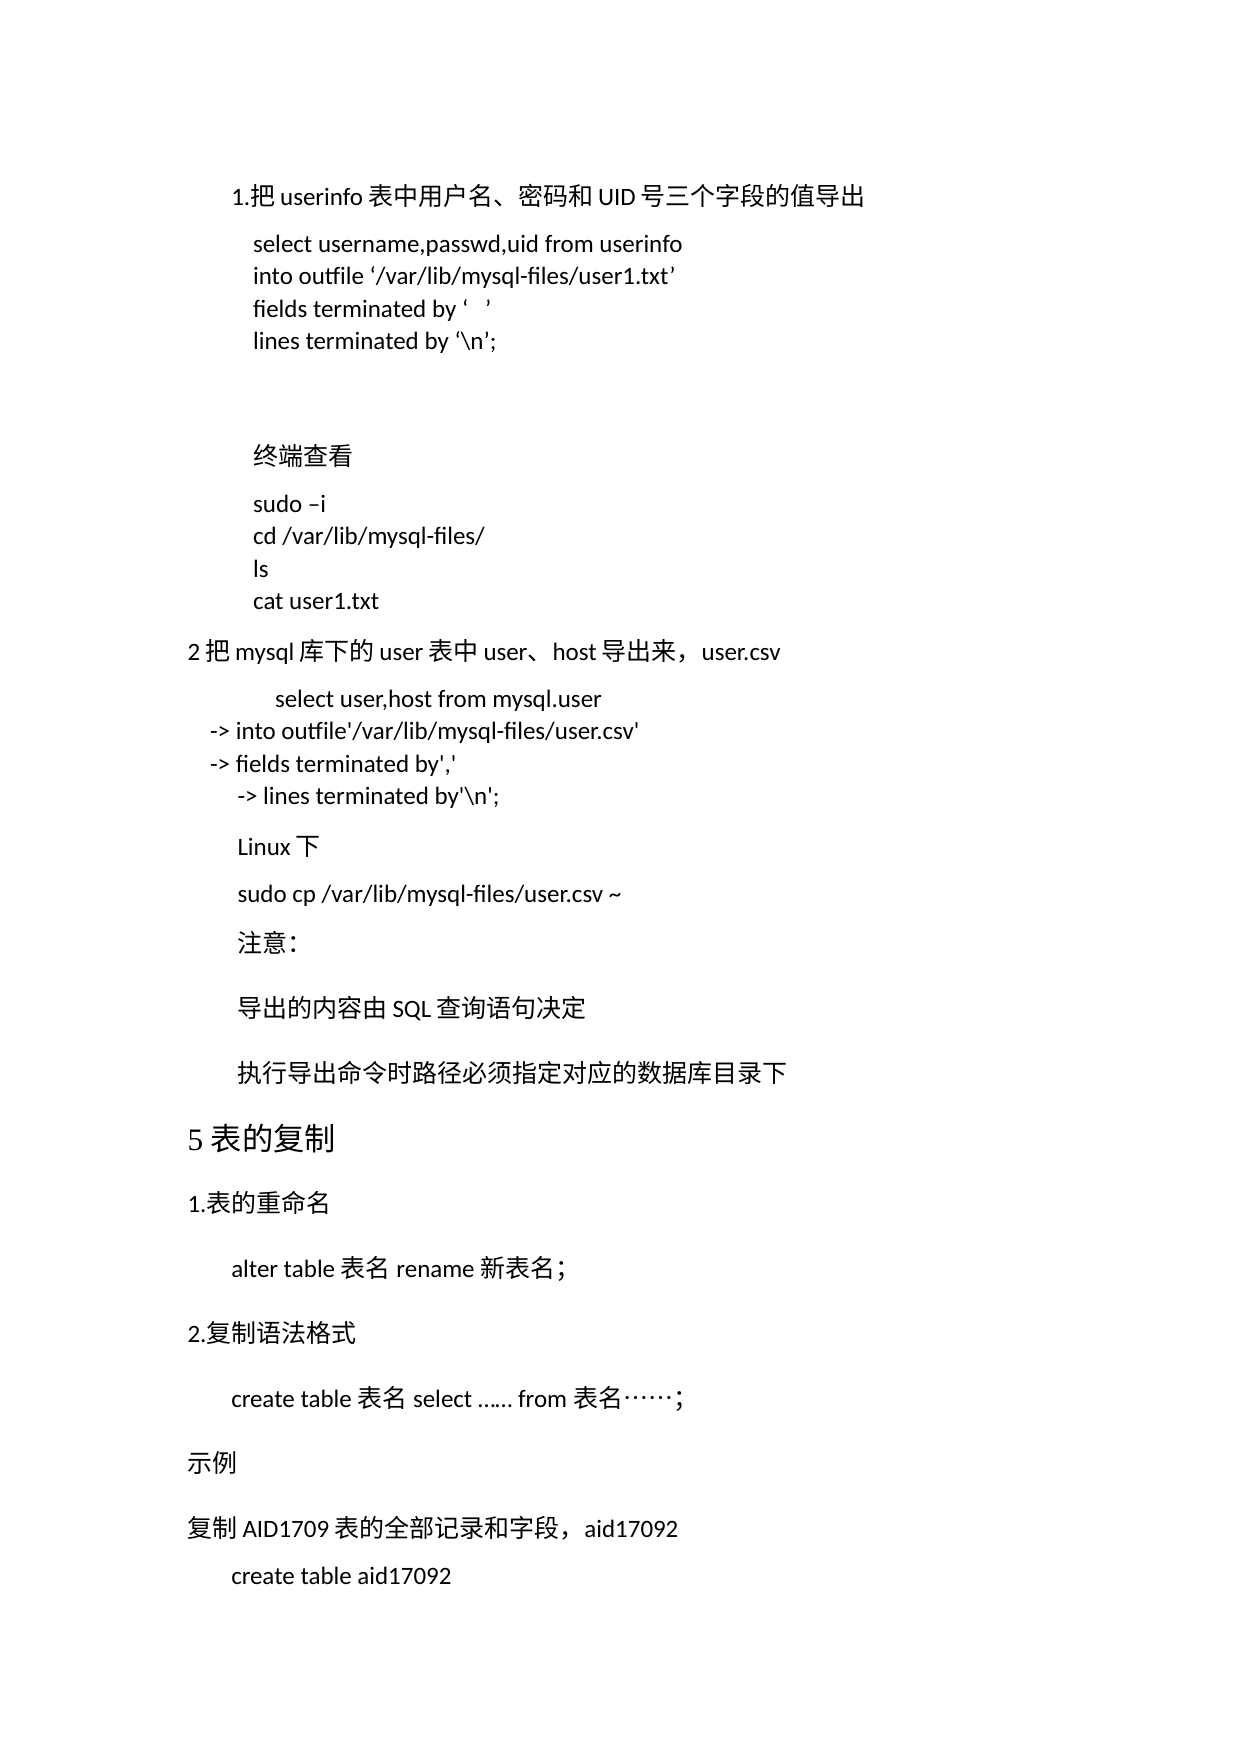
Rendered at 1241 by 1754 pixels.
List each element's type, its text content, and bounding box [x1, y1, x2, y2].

list 5 表的复制 [187, 1104, 1053, 1169]
text 执行导出命令时路径必须指定对应的数据库目录下 [187, 1039, 1053, 1104]
text into outfile ‘/var/lib/mysql-files/user1.txt’ [253, 259, 1053, 292]
text 2把mysql库下的user表中user、host导出来，user.csv [187, 617, 1053, 682]
text cd /var/lib/mysql-files/ [253, 519, 1053, 552]
text alter table 表名 rename 新表名； [187, 1234, 1053, 1299]
text 1.把userinfo表中用户名、密码和UID号三个字段的值导出 [187, 162, 1053, 227]
text select user,host from mysql.user [231, 682, 1053, 714]
text ls [253, 552, 1053, 584]
text create table aid17092 [187, 1559, 1053, 1592]
text 2.复制语法格式 [187, 1299, 1053, 1364]
text select username,passwd,uid from userinfo [253, 227, 1053, 259]
text lines terminated by ‘\n’; [253, 324, 1053, 357]
text 示例 [187, 1429, 1053, 1494]
text sudo cp /var/lib/mysql-files/user.csv ~ [187, 877, 1053, 909]
text fields terminated by ‘ ’ [253, 292, 1053, 324]
text -> lines terminated by'\n'; [187, 779, 1053, 812]
text cat user1.txt [253, 584, 1053, 617]
text 1.表的重命名 [187, 1169, 1053, 1234]
text create table 表名 select …… from 表名……； [187, 1364, 1053, 1429]
text 导出的内容由SQL查询语句决定 [187, 974, 1053, 1039]
text -> fields terminated by',' [187, 747, 1053, 779]
text sudo –i [253, 487, 1053, 519]
text 终端查看 [253, 422, 1053, 487]
text 注意： [187, 909, 1053, 974]
text 复制AID1709表的全部记录和字段，aid17092 [187, 1494, 1053, 1559]
text -> into outfile'/var/lib/mysql-files/user.csv' [187, 714, 1053, 747]
text Linux下 [187, 812, 1053, 877]
